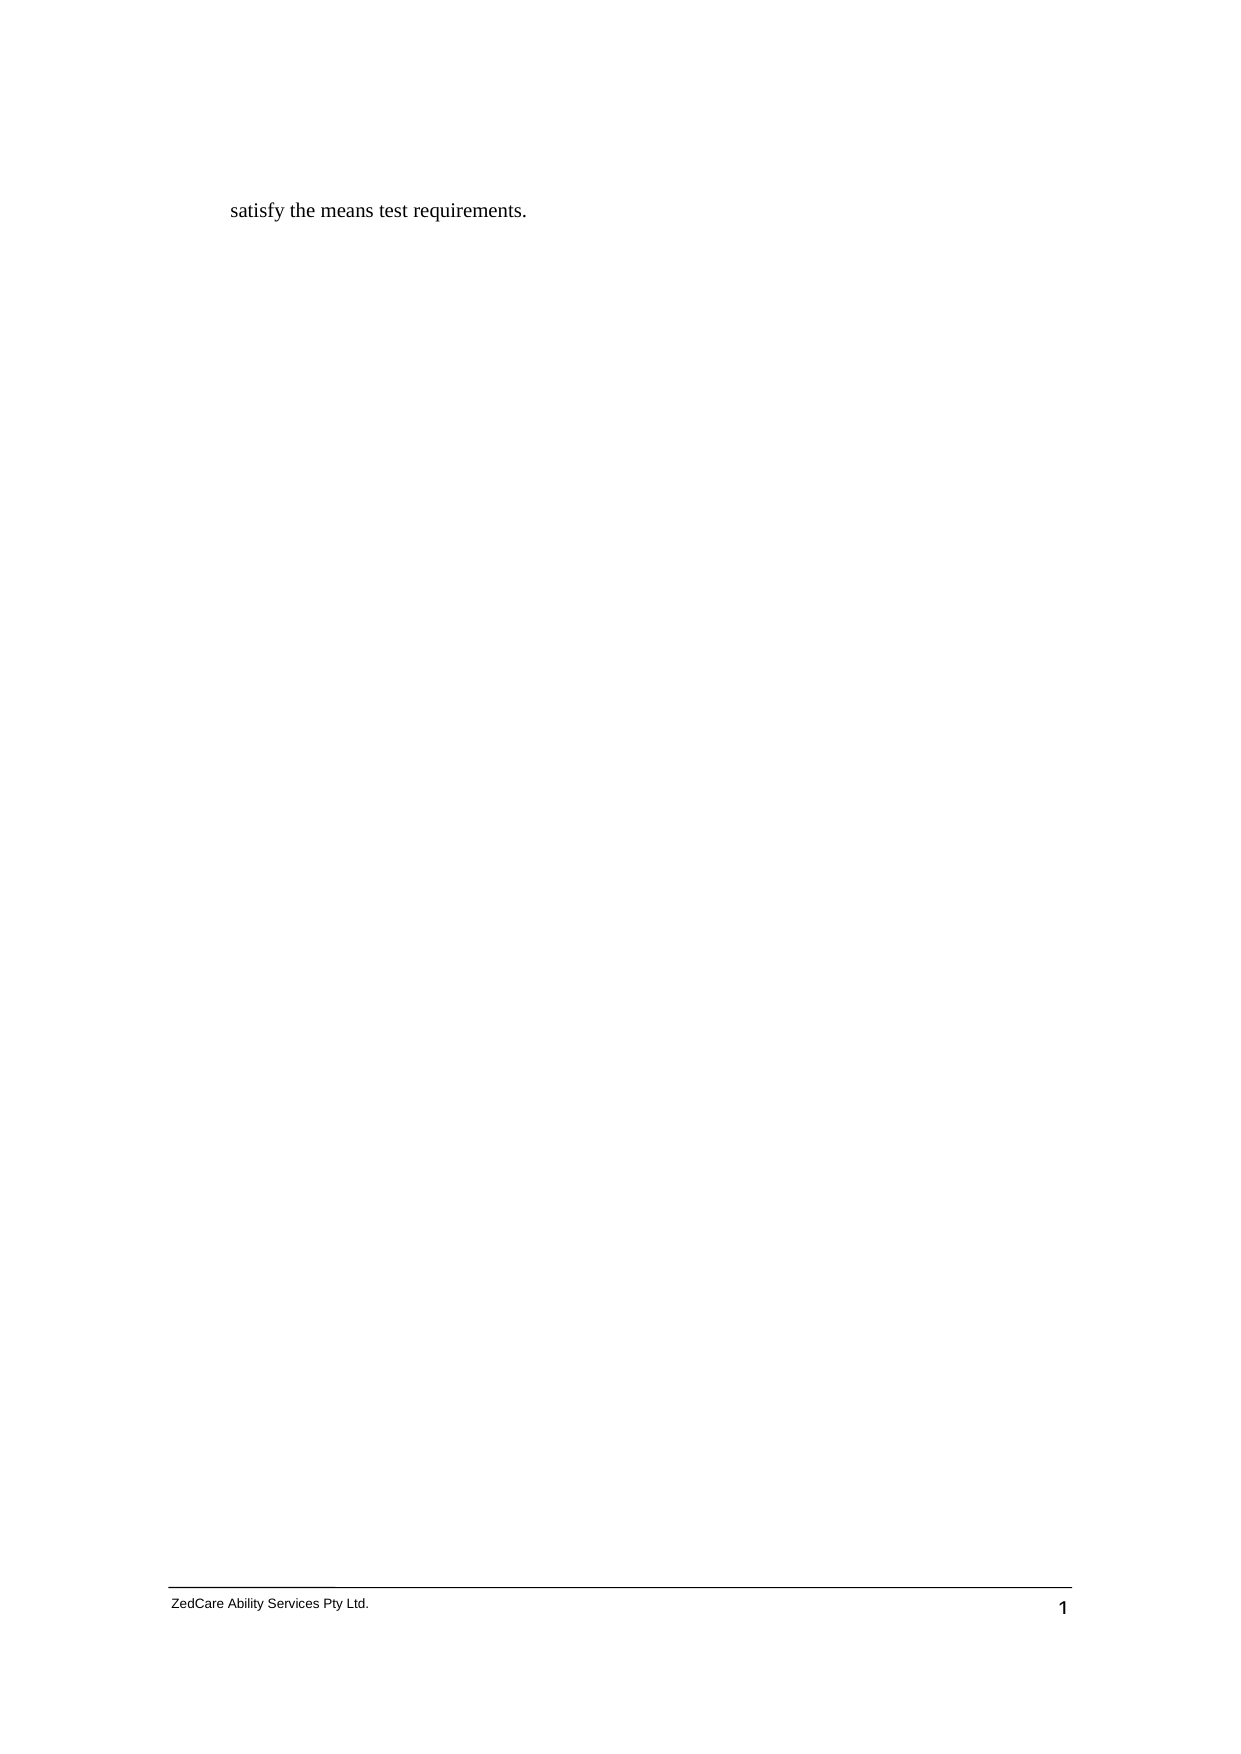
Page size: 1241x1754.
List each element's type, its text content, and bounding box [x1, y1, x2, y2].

list satisfy the means test requirements. [171, 198, 1084, 222]
